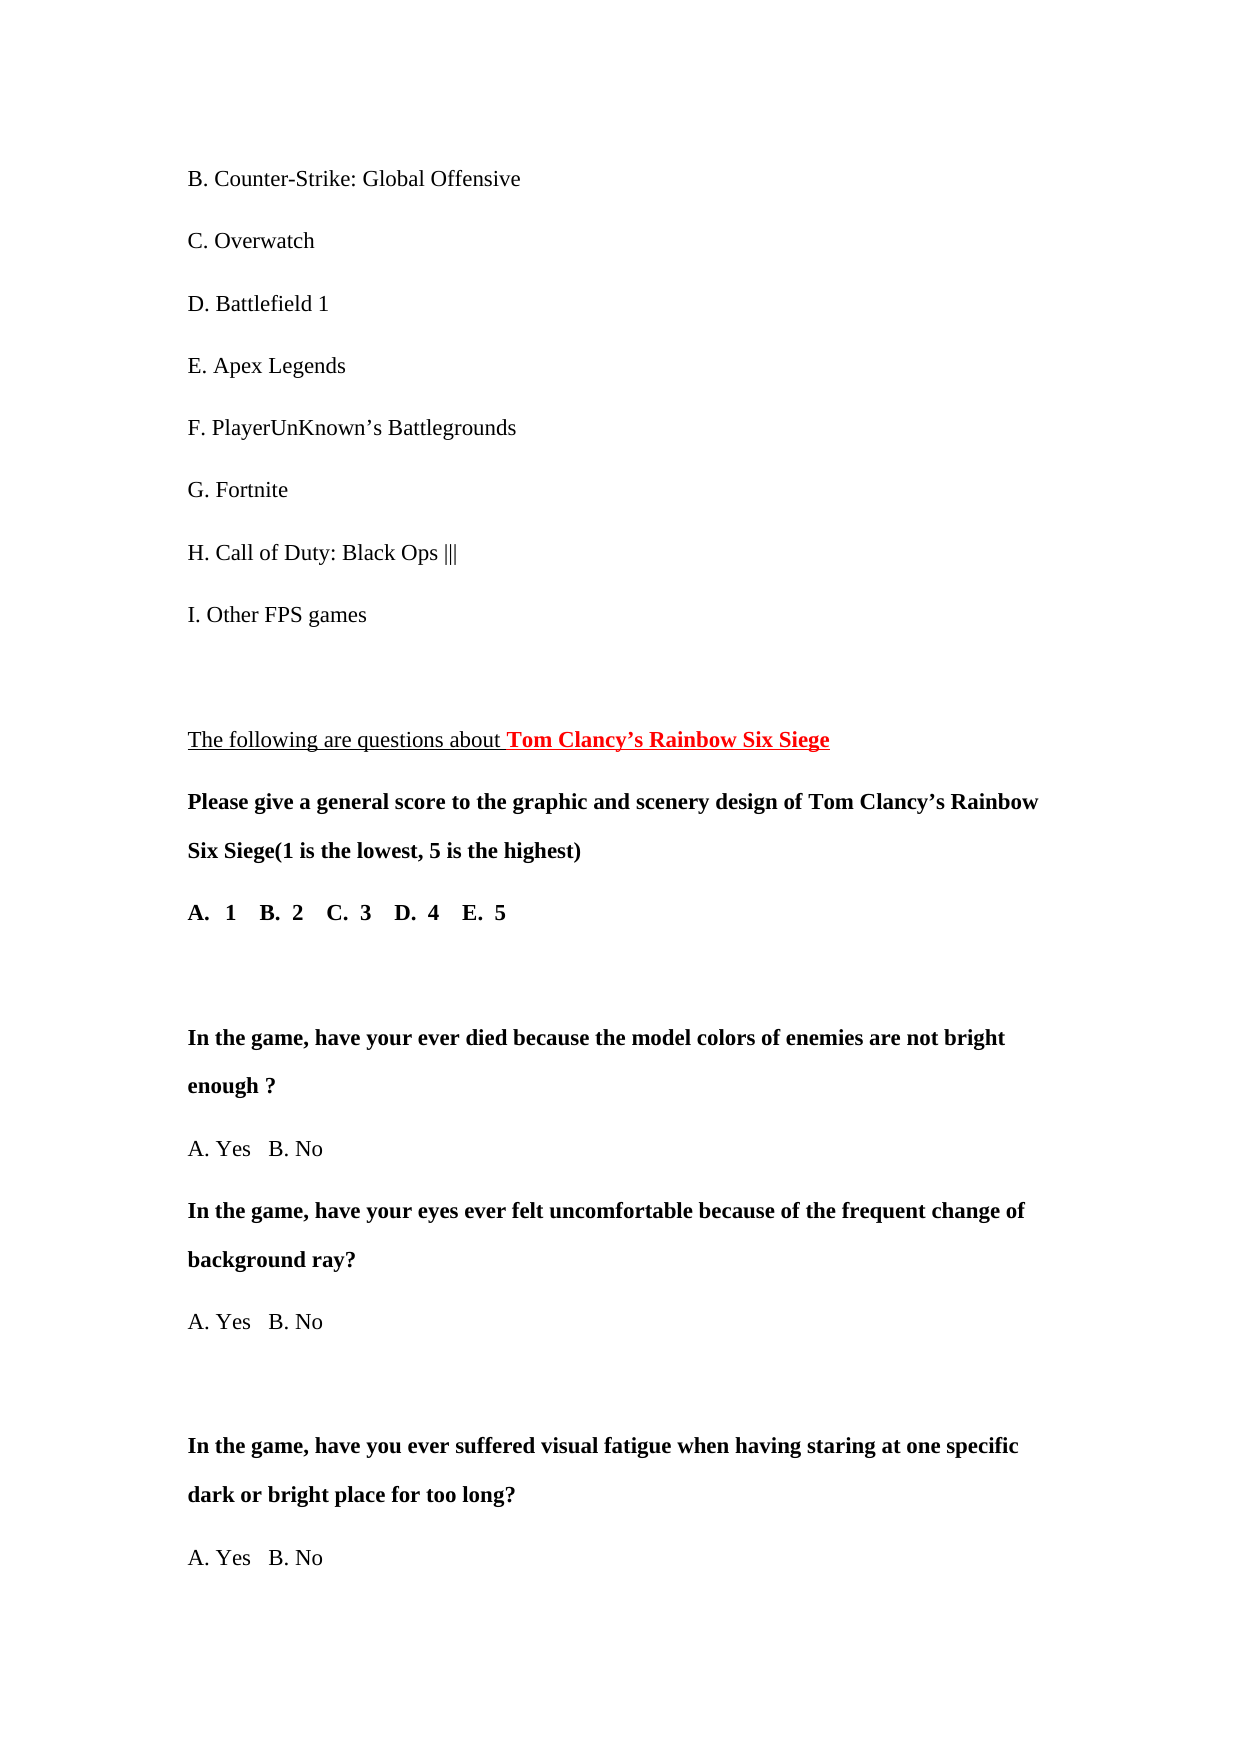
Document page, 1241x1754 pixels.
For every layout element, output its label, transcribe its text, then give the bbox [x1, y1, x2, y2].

text H. Call of Duty: Black Ops ||| [187, 536, 1053, 568]
text In the game, have your ever died because the model colors of enemies are not bright enough ? [187, 1021, 1053, 1102]
text D. Battlefield 1 [187, 287, 1053, 319]
text I. Other FPS games [187, 598, 1053, 631]
text The following are questions about Tom Clancy’s Rainbow Six Siege [187, 723, 1053, 755]
text In the game, have you ever suffered visual fatigue when having staring at one specific dark or bright place for too long? [187, 1429, 1053, 1511]
text E. Apex Legends [187, 349, 1053, 381]
text F. PlayerUnKnown’s Battlegrounds [187, 411, 1053, 444]
text Please give a general score to the graphic and scenery design of Tom Clancy’s Rainbow Six Siege(1 is the lowest, 5 is the highest) [187, 785, 1053, 866]
text C. Overwatch [187, 224, 1053, 257]
list 1 B. 2 C. 3 D. 4 E. 5 [187, 896, 1053, 928]
text A. Yes B. No [187, 1305, 1053, 1337]
text G. Fortnite [187, 473, 1053, 506]
text In the game, have your eyes ever felt uncomfortable because of the frequent change of background ray? [187, 1194, 1053, 1275]
text A. Yes B. No [187, 1541, 1053, 1573]
text A. Yes B. No [187, 1132, 1053, 1164]
text B. Counter-Strike: Global Offensive [187, 162, 1053, 194]
